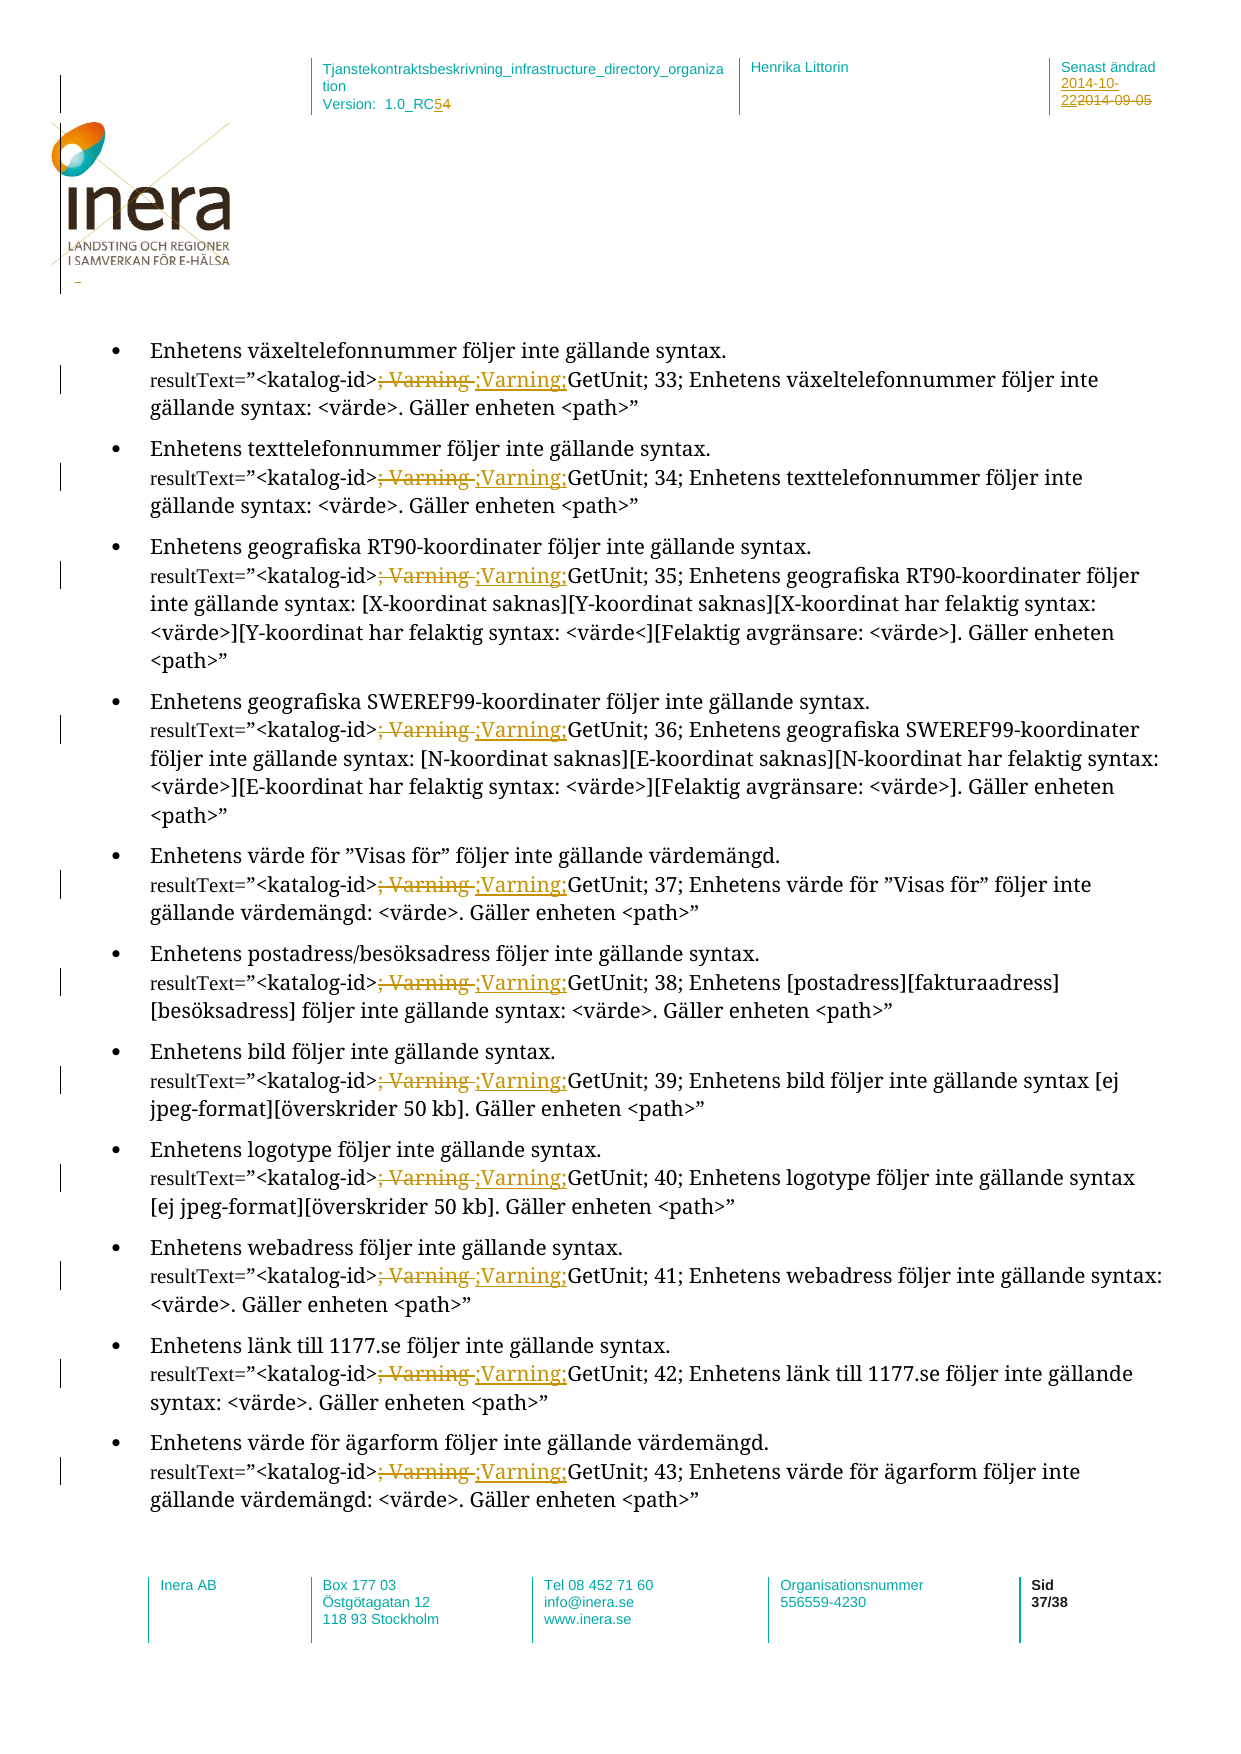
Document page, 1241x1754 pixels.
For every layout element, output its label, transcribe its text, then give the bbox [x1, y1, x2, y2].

list Enhetens länk till 1177.se följer inte gällande syntax. resultText=”<katalog-id>GetUnit; 42; Enhetens länk till 1177.se följer inte gällande syntax: <värde>. Gäller enheten <path>” [112, 1331, 1165, 1416]
picture [53, 259, 60, 265]
list Enhetens geografiska SWEREF99-koordinater följer inte gällande syntax. resultText=”<katalog-id>GetUnit; 36; Enhetens geografiska SWEREF99-koordinater följer inte gällande syntax: [N-koordinat saknas][E-koordinat saknas][N-koordinat har felaktig syntax: <värde>][E-koordinat har felaktig syntax: <värde>][Felaktig avgränsare: <värde>]. Gäller enheten <path>” [112, 687, 1165, 829]
picture [53, 122, 60, 128]
list Enhetens värde för ägarform följer inte gällande värdemängd. resultText=”<katalog-id>GetUnit; 43; Enhetens värde för ägarform följer inte gällande värdemängd: <värde>. Gäller enheten <path>” [112, 1428, 1165, 1514]
list Enhetens texttelefonnummer följer inte gällande syntax. resultText=”<katalog-id>GetUnit; 34; Enhetens texttelefonnummer följer inte gällande syntax: <värde>. Gäller enheten <path>” [112, 434, 1165, 520]
list Enhetens geografiska RT90-koordinater följer inte gällande syntax. resultText=”<katalog-id>GetUnit; 35; Enhetens geografiska RT90-koordinater följer inte gällande syntax: [X-koordinat saknas][Y-koordinat saknas][X-koordinat har felaktig syntax: <värde>][Y-koordinat har felaktig syntax: <värde<][Felaktig avgränsare: <värde>]. Gäller enheten <path>” [112, 532, 1165, 674]
list Enhetens webadress följer inte gällande syntax. resultText=”<katalog-id>GetUnit; 41; Enhetens webadress följer inte gällande syntax: <värde>. Gäller enheten <path>” [112, 1233, 1165, 1318]
list Enhetens bild följer inte gällande syntax. resultText=”<katalog-id>GetUnit; 39; Enhetens bild följer inte gällande syntax [ej jpeg-format][överskrider 50 kb]. Gäller enheten <path>” [112, 1037, 1165, 1123]
picture [61, 195, 228, 265]
picture [142, 124, 230, 264]
list Enhetens logotype följer inte gällande syntax. resultText=”<katalog-id>GetUnit; 40; Enhetens logotype följer inte gällande syntax [ej jpeg-format][överskrider 50 kb]. Gäller enheten <path>” [112, 1135, 1165, 1220]
picture [61, 122, 229, 193]
picture [61, 132, 139, 256]
picture [51, 124, 60, 264]
list Enhetens växeltelefonnummer följer inte gällande syntax. resultText=”<katalog-id>GetUnit; 33; Enhetens växeltelefonnummer följer inte gällande syntax: <värde>. Gäller enheten <path>” [112, 337, 1165, 422]
list Enhetens postadress/besöksadress följer inte gällande syntax. resultText=”<katalog-id>GetUnit; 38; Enhetens [postadress][fakturaadress][besöksadress] följer inte gällande syntax: <värde>. Gäller enheten <path>” [112, 939, 1165, 1025]
list Enhetens värde för ”Visas för” följer inte gällande värdemängd. resultText=”<katalog-id>GetUnit; 37; Enhetens värde för ”Visas för” följer inte gällande värdemängd: <värde>. Gäller enheten <path>” [112, 842, 1165, 927]
